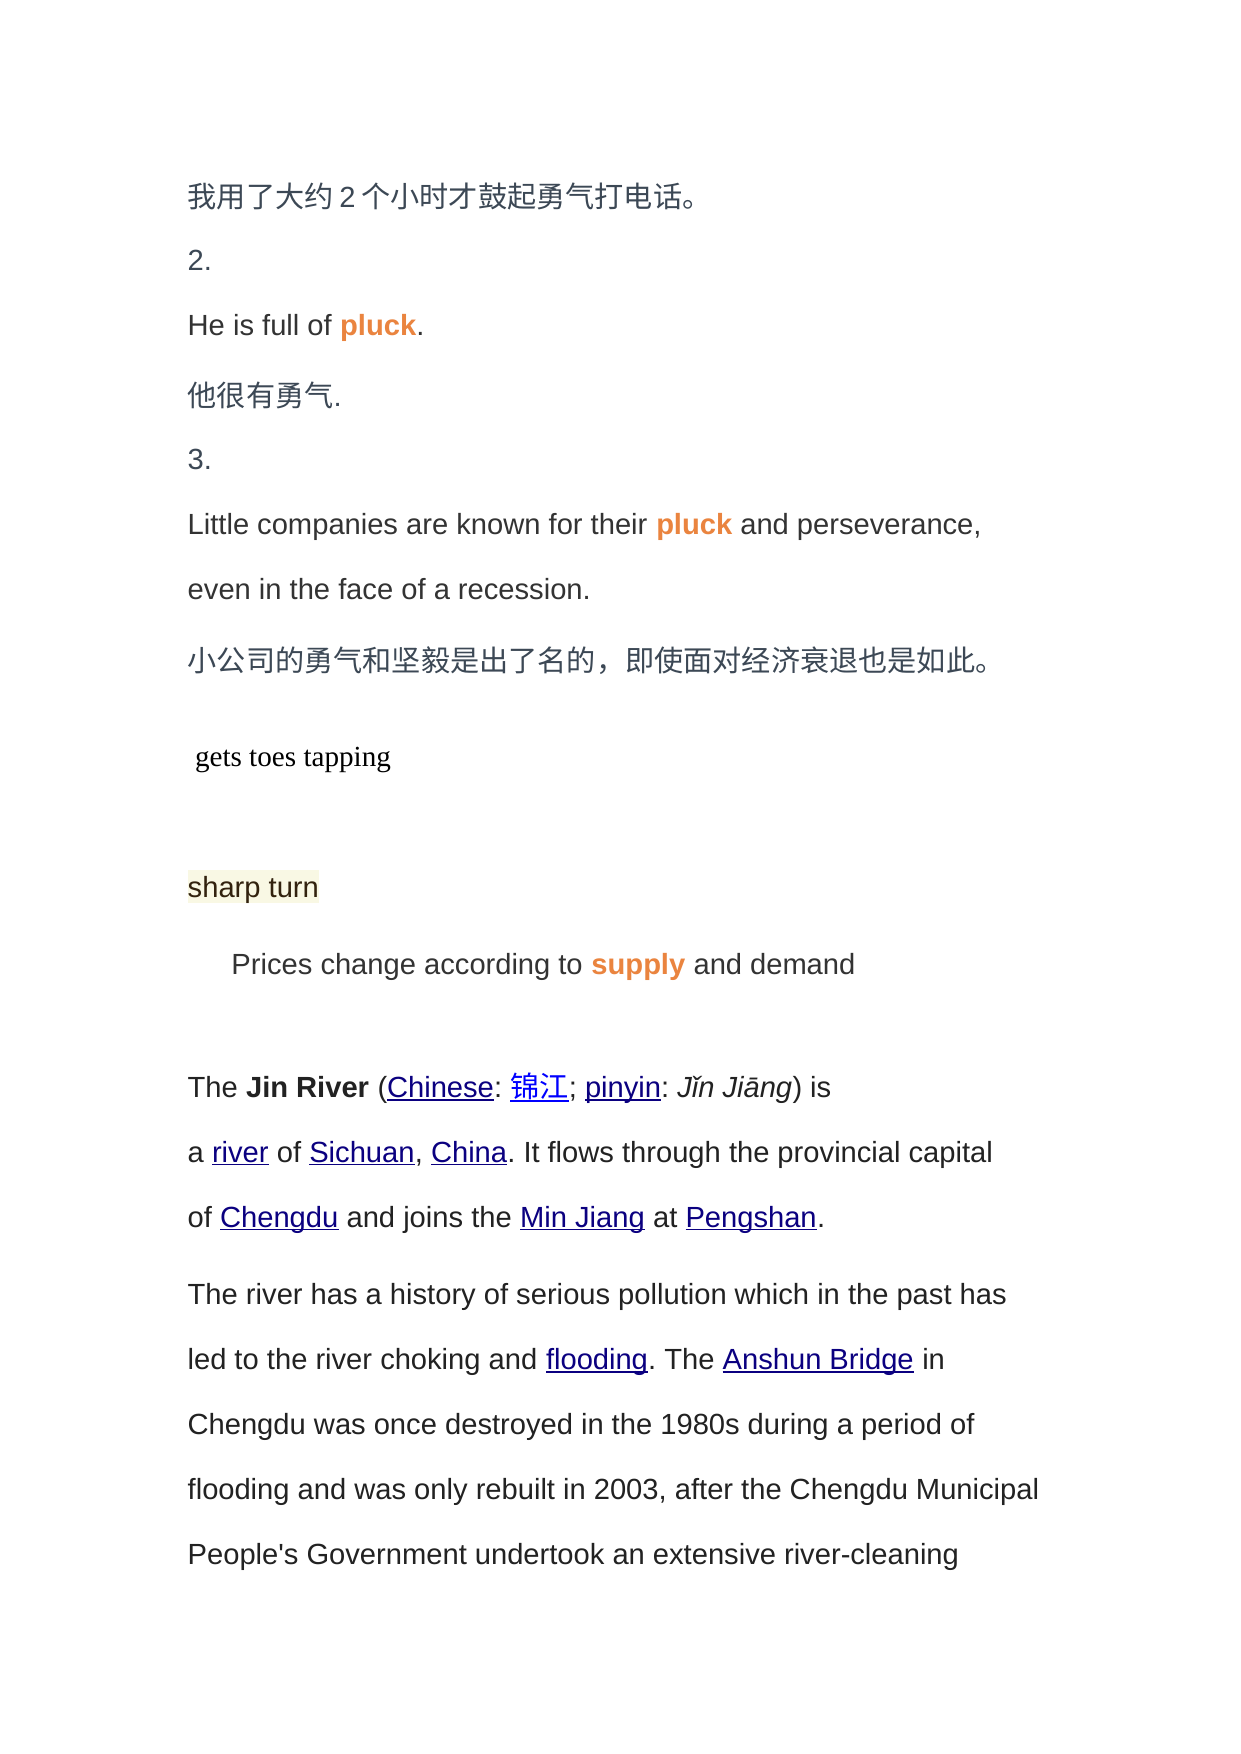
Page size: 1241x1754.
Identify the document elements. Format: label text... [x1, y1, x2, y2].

text 我用了大约2个小时才鼓起勇气打电话。 [187, 162, 1053, 227]
text 2. [187, 227, 1053, 292]
text He is full of pluck. [187, 292, 1053, 357]
text gets toes tapping [187, 724, 1053, 789]
text 小公司的勇气和坚毅是出了名的，即使面对经济衰退也是如此。 [187, 626, 1053, 691]
text 3. [187, 427, 1053, 492]
text Prices change according to supply and demand [187, 931, 1053, 996]
text Little companies are known for their pluck and perseverance, even in the face of a recession. [187, 492, 1053, 622]
text 他很有勇气. [187, 362, 1053, 427]
text sharp turn [187, 854, 1053, 919]
